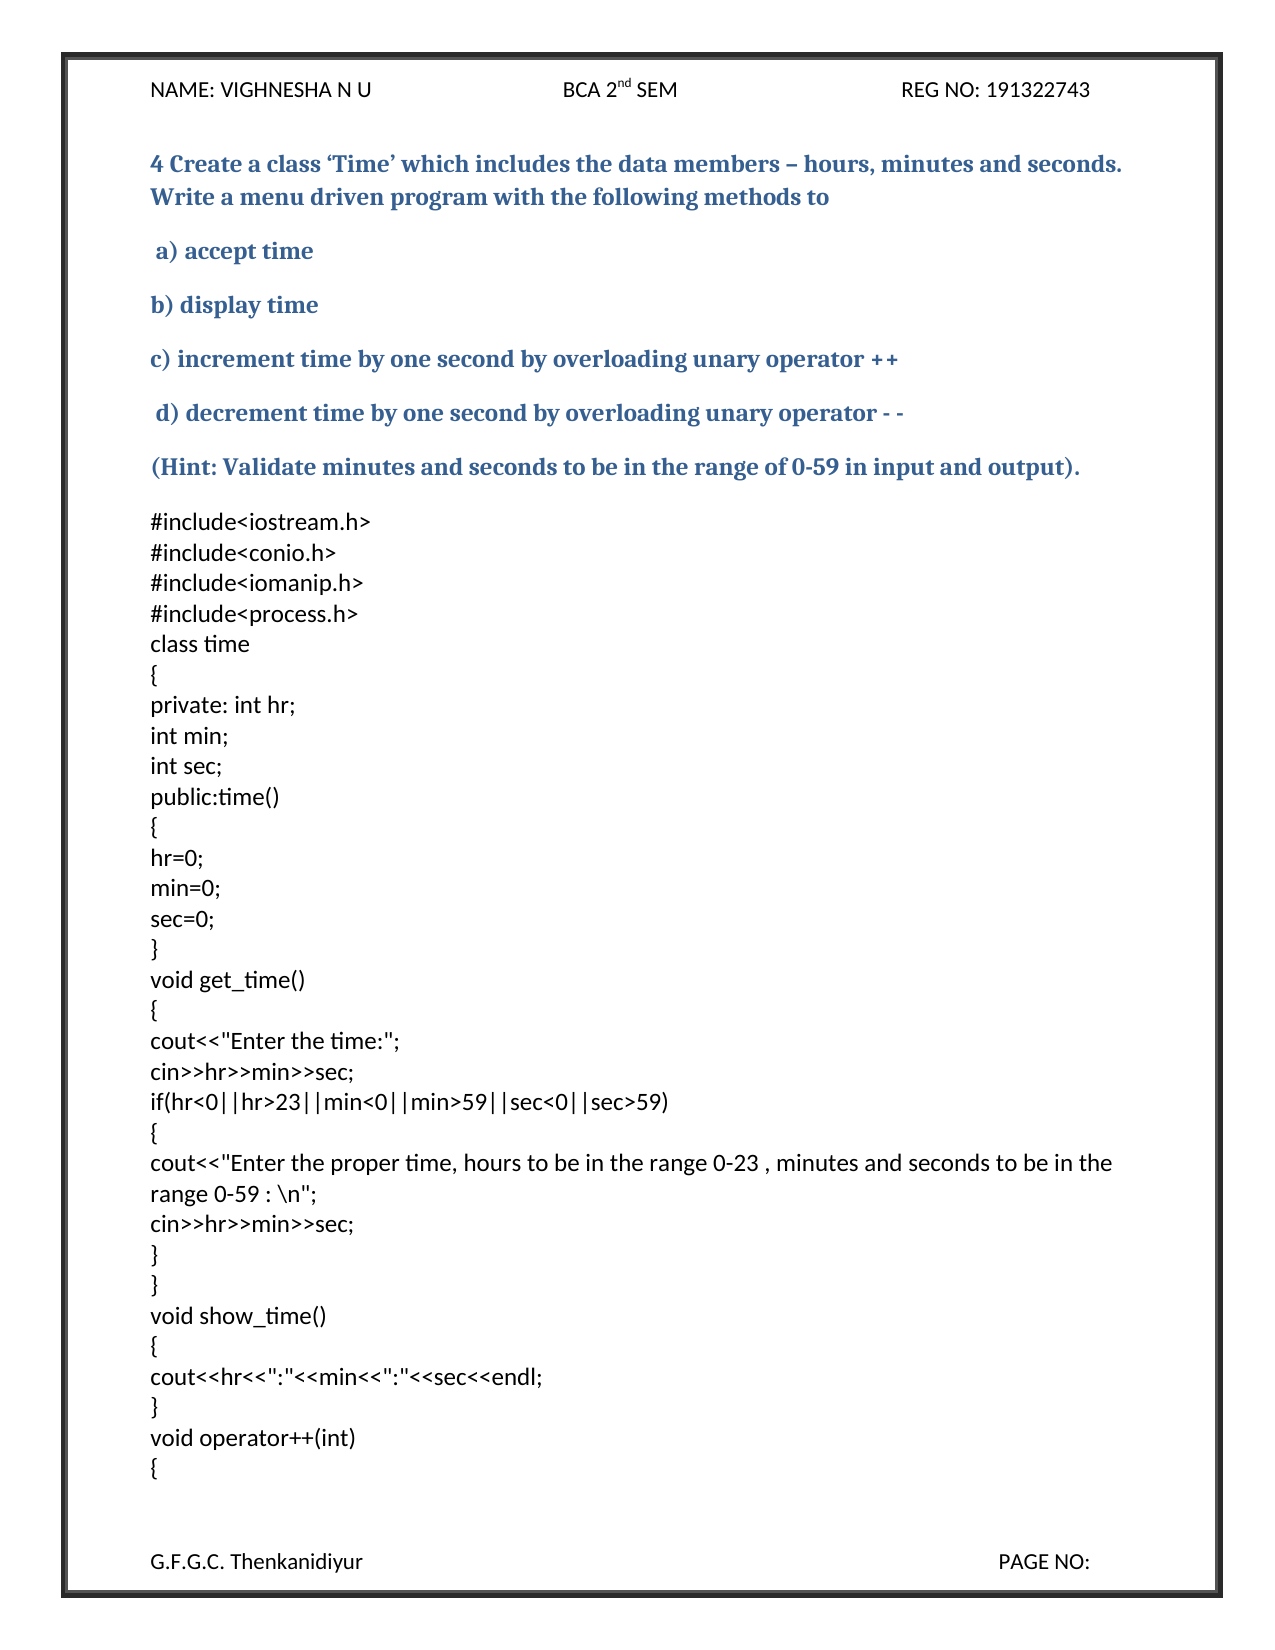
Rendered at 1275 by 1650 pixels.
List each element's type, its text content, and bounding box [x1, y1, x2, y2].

text hr=0; [150, 842, 1125, 872]
text a) accept time [150, 237, 1125, 266]
text } [150, 1239, 1125, 1269]
text (Hint: Validate minutes and seconds to be in the range of 0-59 in input and output). [150, 452, 1125, 481]
text public:time() [150, 781, 1125, 811]
text if(hr<0||hr>23||min<0||min>59||sec<0||sec>59) [150, 1086, 1125, 1117]
text { [150, 1330, 1125, 1361]
text #include<iomanip.h> [150, 567, 1125, 598]
text b) display time [150, 291, 1125, 319]
text void operator++(int) [150, 1422, 1125, 1452]
text cout<<"Enter the time:"; [150, 1025, 1125, 1056]
text #include<iostream.h> [150, 506, 1125, 537]
text sec=0; [150, 903, 1125, 933]
text c) increment time by one second by overloading unary operator ++ [150, 345, 1125, 373]
text 4 Create a class ‘Time’ which includes the data members – hours, minutes and seconds. Write a menu driven program with the following methods to [150, 150, 1125, 212]
text { [150, 811, 1125, 842]
text } [150, 933, 1125, 964]
text void get_time() [150, 964, 1125, 994]
text void show_time() [150, 1300, 1125, 1330]
text #include<conio.h> [150, 537, 1125, 567]
text { [150, 659, 1125, 689]
text int sec; [150, 750, 1125, 781]
text } [150, 1391, 1125, 1422]
text cout<<"Enter the proper time, hours to be in the range 0-23 , minutes and seconds to be in the range 0-59 : \n"; [150, 1147, 1125, 1208]
text { [150, 1452, 1125, 1483]
text #include<process.h> [150, 598, 1125, 628]
text cin>>hr>>min>>sec; [150, 1056, 1125, 1086]
text cout<<hr<<":"<<min<<":"<<sec<<endl; [150, 1361, 1125, 1391]
text cin>>hr>>min>>sec; [150, 1208, 1125, 1239]
text int min; [150, 720, 1125, 750]
text { [150, 1117, 1125, 1147]
text } [150, 1269, 1125, 1300]
text min=0; [150, 872, 1125, 903]
text { [150, 994, 1125, 1025]
text class time [150, 628, 1125, 659]
text d) decrement time by one second by overloading unary operator - - [150, 398, 1125, 427]
text private: int hr; [150, 689, 1125, 720]
